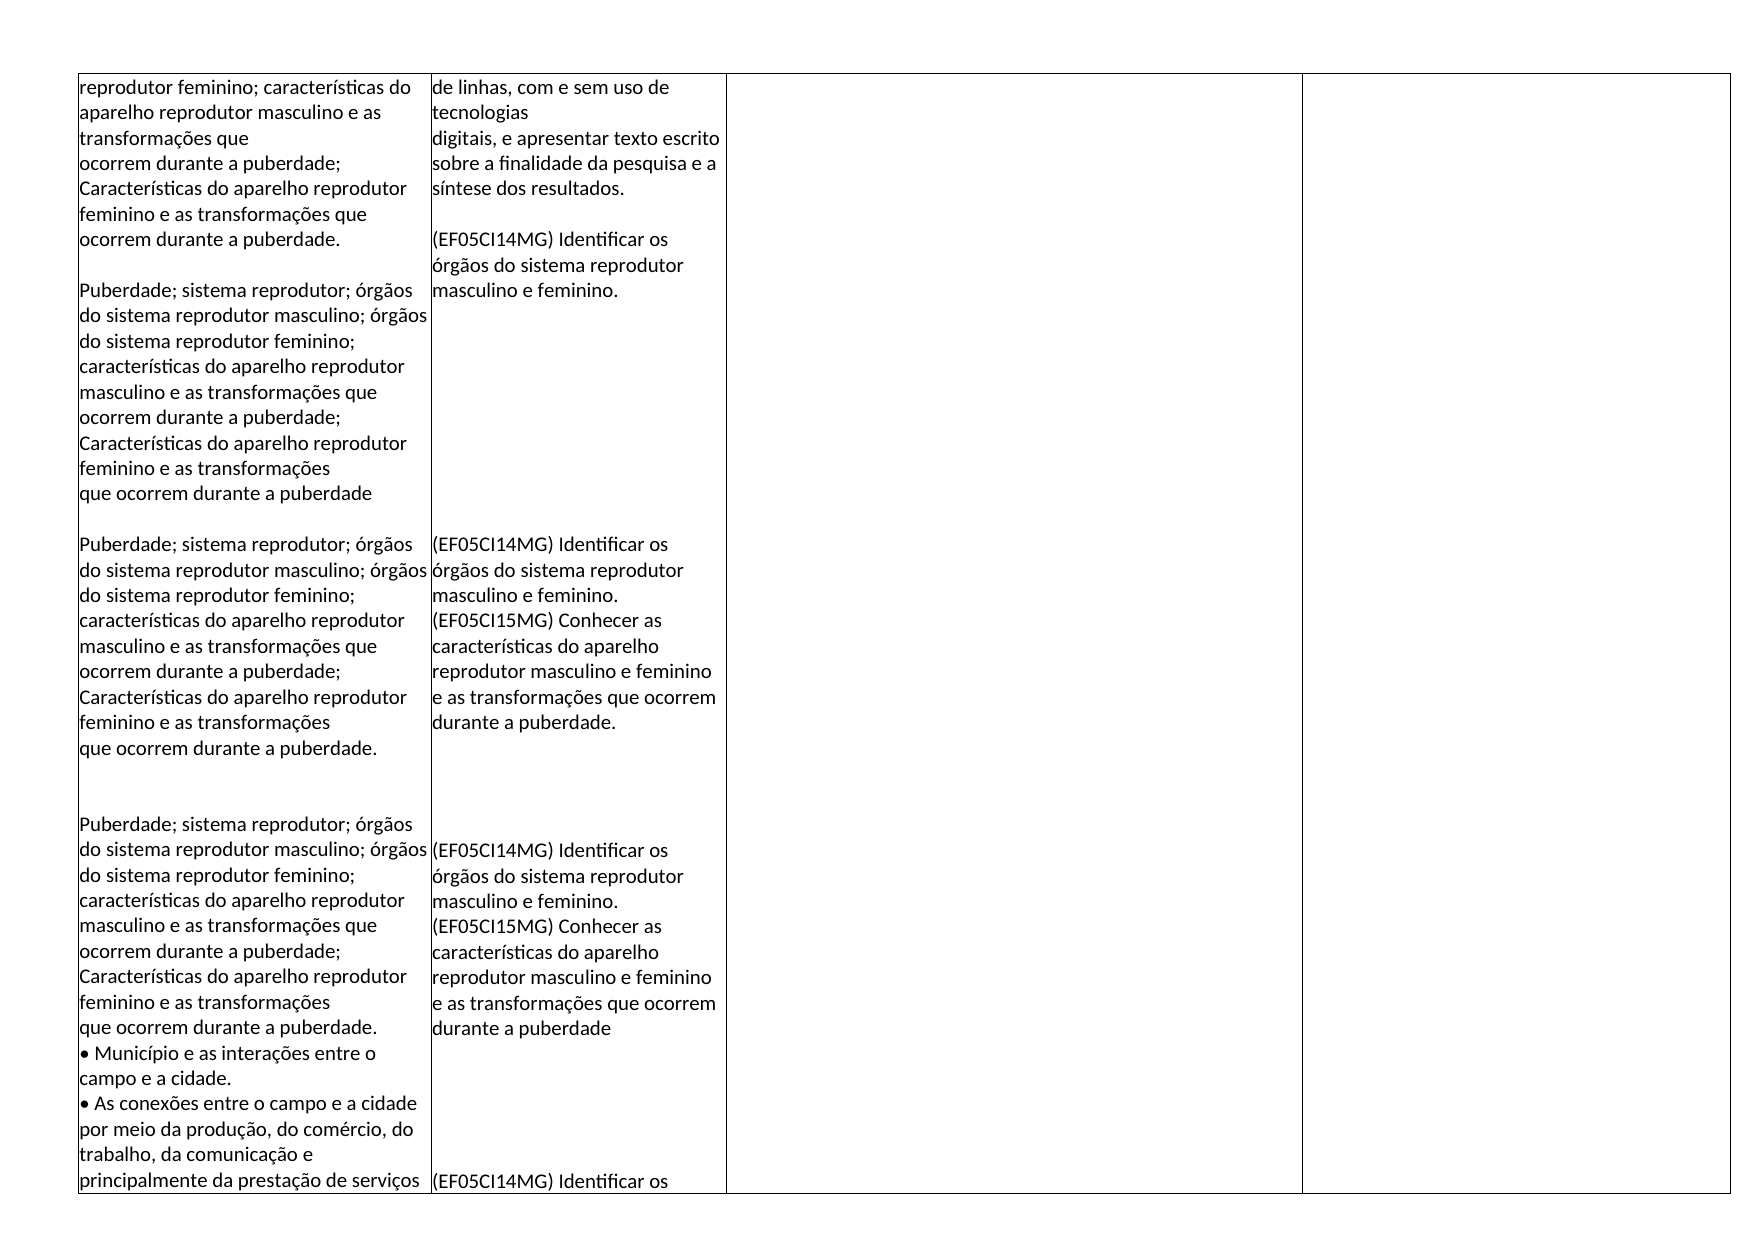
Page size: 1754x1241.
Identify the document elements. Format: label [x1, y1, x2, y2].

table_cell [79, 74, 431, 1193]
table_cell [432, 74, 726, 1193]
table_cell [1303, 74, 1730, 1193]
table_cell [727, 74, 1302, 1193]
